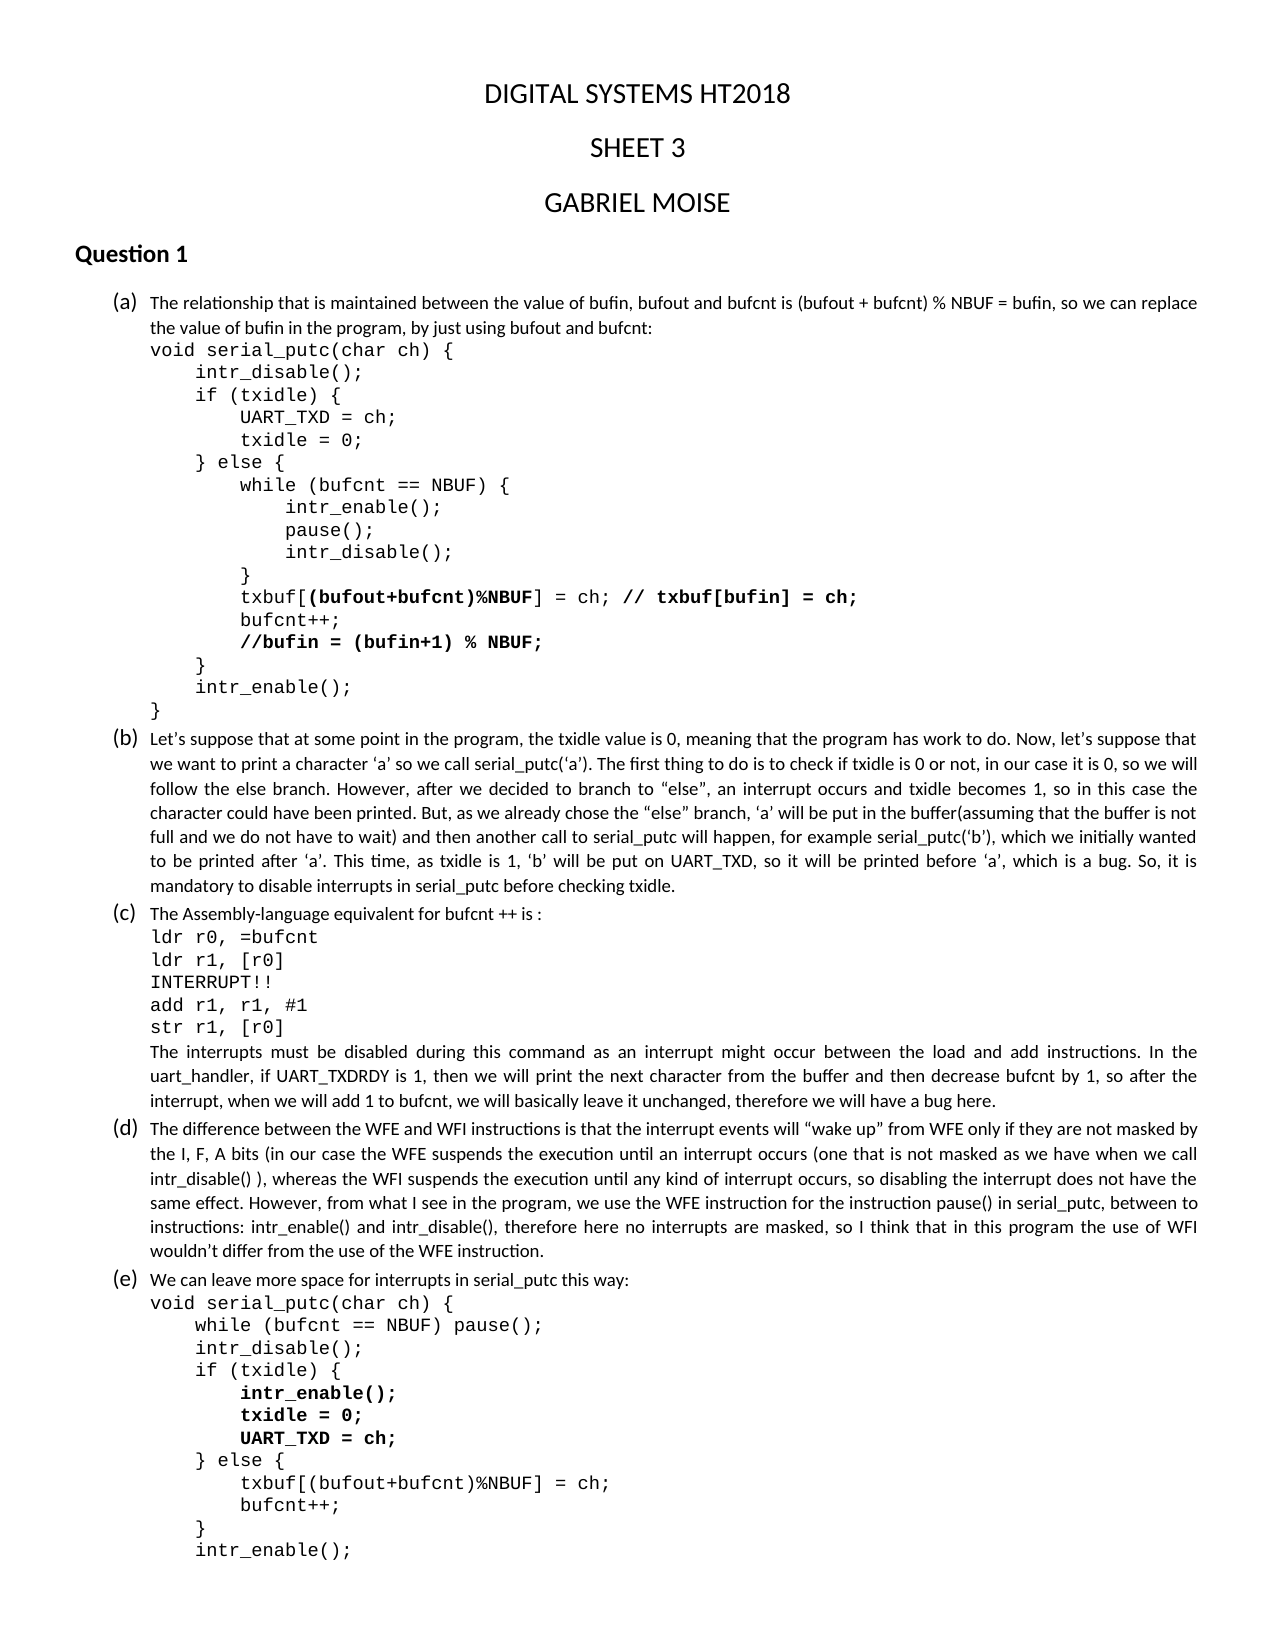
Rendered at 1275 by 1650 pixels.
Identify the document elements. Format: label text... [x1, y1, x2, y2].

list } [150, 701, 1200, 722]
list We can leave more space for interrupts in serial_putc this way: [112, 1264, 1200, 1292]
list intr_disable(); [150, 543, 1200, 564]
text SHEET 3 [75, 129, 1200, 165]
list ldr r0, =bufcnt [150, 928, 1200, 949]
list if (txidle) { [150, 1361, 1200, 1382]
list The interrupts must be disabled during this command as an interrupt might occur between the load and add instructions. In the uart_handler, if UART_TXDRDY is 1, then we will print the next character from the buffer and then decrease bufcnt by 1, so after the interrupt, when we will add 1 to bufcnt, we will basically leave it unchanged, therefore we will have a bug here. [150, 1040, 1200, 1112]
list void serial_putc(char ch) { [150, 341, 1200, 362]
list } [150, 1519, 1200, 1540]
list } [150, 656, 1200, 677]
list Let’s suppose that at some point in the program, the txidle value is 0, meaning that the program has work to do. Now, let’s suppose that we want to print a character ‘a’ so we call serial_putc(‘a’). The first thing to do is to check if txidle is 0 or not, in our case it is 0, so we will follow the else branch. However, after we decided to branch to “else”, an interrupt occurs and txidle becomes 1, so in this case the character could have been printed. But, as we already chose the “else” branch, ‘a’ will be put in the buffer(assuming that the buffer is not full and we do not have to wait) and then another call to serial_putc will happen, for example serial_putc(‘b’), which we initially wanted to be printed after ‘a’. This time, as txidle is 1, ‘b’ will be put on UART_TXD, so it will be printed before ‘a’, which is a bug. So, it is mandatory to disable interrupts in serial_putc before checking txidle. [112, 723, 1200, 897]
list } [150, 566, 1200, 587]
list txidle = 0; [150, 1406, 1200, 1427]
list txbuf[(bufout+bufcnt)%NBUF] = ch; [150, 1474, 1200, 1495]
list while (bufcnt == NBUF) { [150, 476, 1200, 497]
list txidle = 0; [150, 431, 1200, 452]
list void serial_putc(char ch) { [150, 1294, 1200, 1315]
list txbuf[(bufout+bufcnt)%NBUF] = ch; // txbuf[bufin] = ch; [150, 588, 1200, 609]
list intr_disable(); [150, 1339, 1200, 1360]
list The Assembly-language equivalent for bufcnt ++ is : [112, 898, 1200, 926]
list intr_enable(); [150, 498, 1200, 519]
list add r1, r1, #1 [150, 995, 1200, 1017]
list intr_disable(); [150, 363, 1200, 384]
list } else { [150, 1451, 1200, 1472]
list intr_enable(); [150, 1384, 1200, 1405]
list ldr r1, [r0] [150, 950, 1200, 972]
list intr_enable(); [150, 678, 1200, 699]
list while (bufcnt == NBUF) pause(); [150, 1316, 1200, 1337]
list intr_enable(); [150, 1541, 1200, 1562]
text GABRIEL MOISE [75, 184, 1200, 219]
list UART_TXD = ch; [150, 1429, 1200, 1450]
text Question 1 [75, 238, 1200, 269]
list } else { [150, 453, 1200, 474]
list The difference between the WFE and WFI instructions is that the interrupt events will “wake up” from WFE only if they are not masked by the I, F, A bits (in our case the WFE suspends the execution until an interrupt occurs (one that is not masked as we have when we call intr_disable() ), whereas the WFI suspends the execution until any kind of interrupt occurs, so disabling the interrupt does not have the same effect. However, from what I see in the program, we use the WFE instruction for the instruction pause() in serial_putc, between to instructions: intr_enable() and intr_disable(), therefore here no interrupts are masked, so I think that in this program the use of WFI wouldn’t differ from the use of the WFE instruction. [112, 1113, 1200, 1263]
list str r1, [r0] [150, 1018, 1200, 1039]
text DIGITAL SYSTEMS HT2018 [75, 75, 1200, 111]
list bufcnt++; [150, 1496, 1200, 1517]
list bufcnt++; [150, 611, 1200, 632]
list UART_TXD = ch; [150, 408, 1200, 429]
list //bufin = (bufin+1) % NBUF; [150, 633, 1200, 654]
list INTERRUPT!! [150, 973, 1200, 994]
list pause(); [150, 521, 1200, 542]
list if (txidle) { [150, 386, 1200, 407]
list The relationship that is maintained between the value of bufin, bufout and bufcnt is (bufout + bufcnt) % NBUF = bufin, so we can replace the value of bufin in the program, by just using bufout and bufcnt: [112, 287, 1200, 339]
